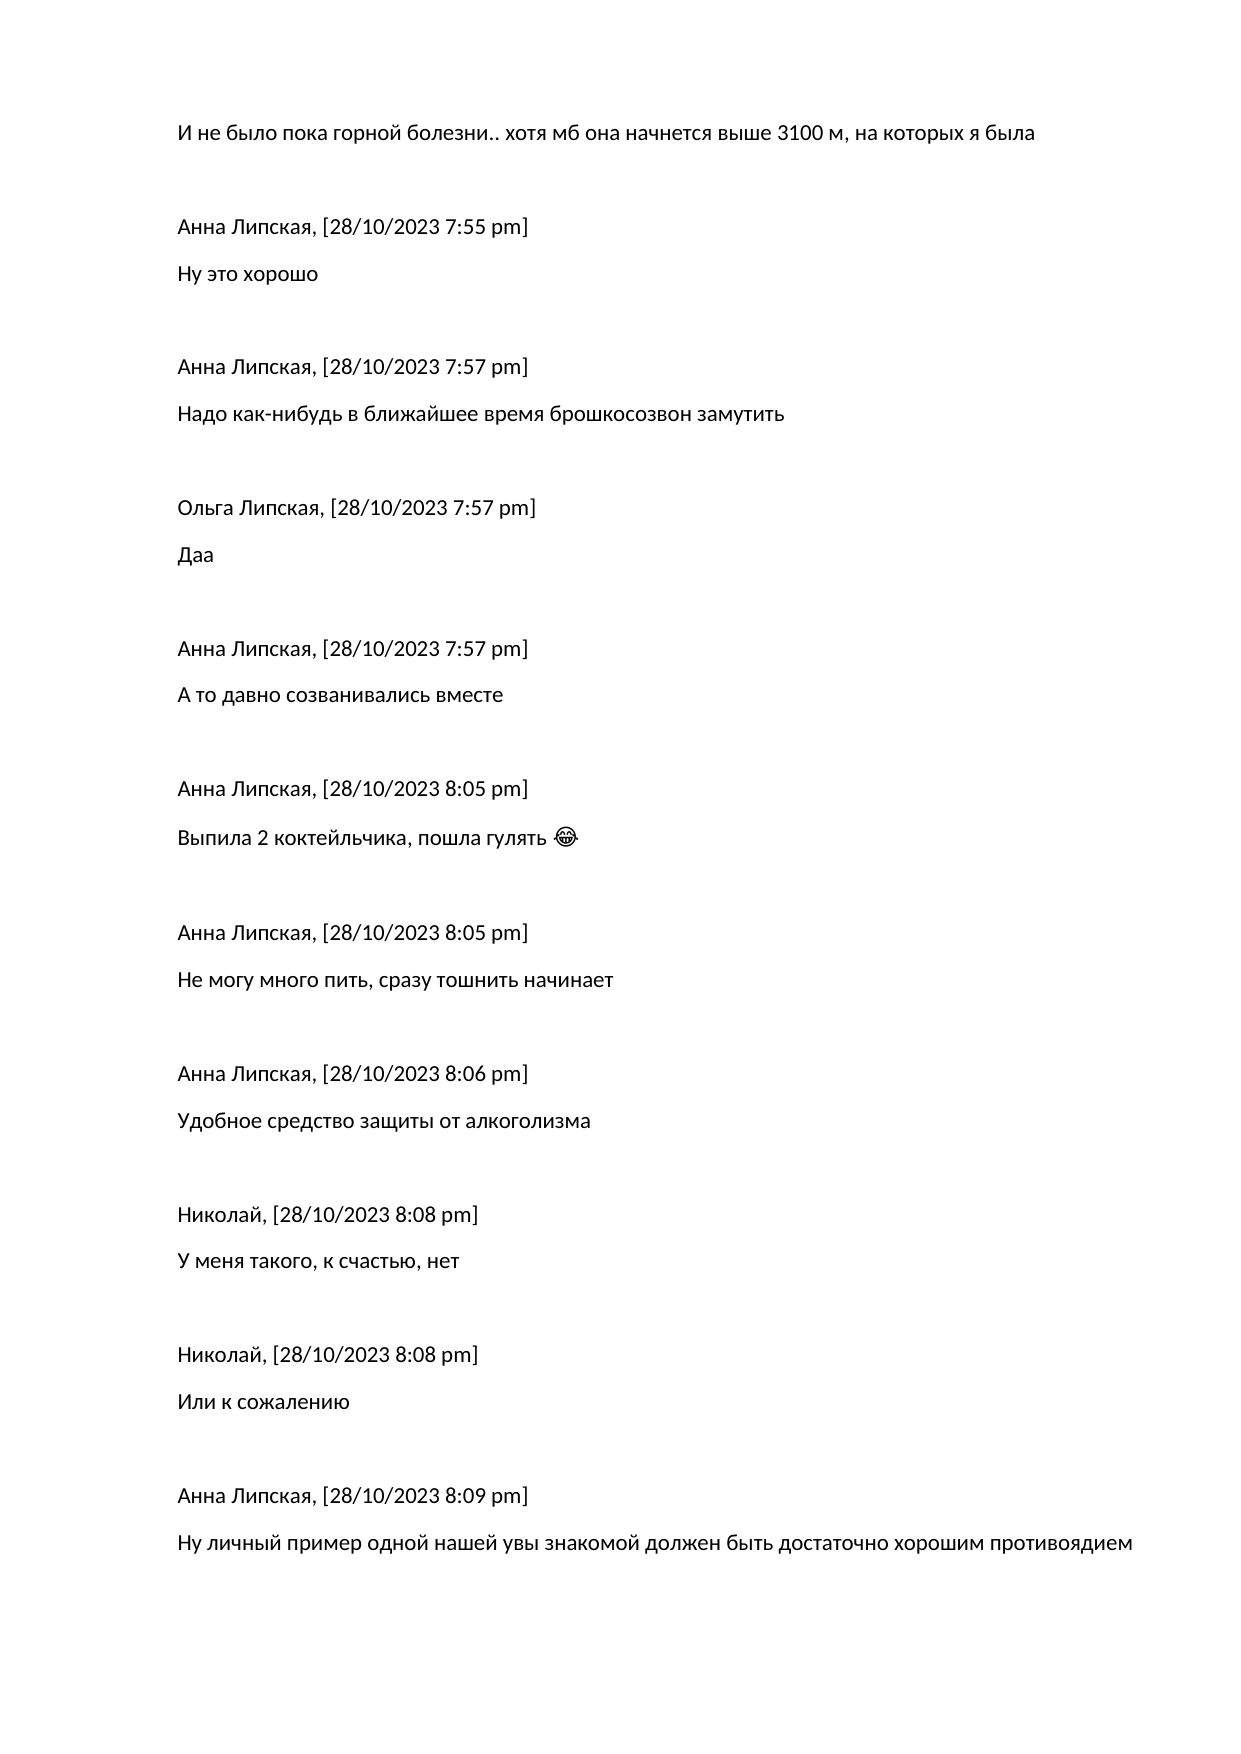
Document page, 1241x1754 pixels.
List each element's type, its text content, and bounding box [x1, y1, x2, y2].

text Не могу много пить, сразу тошнить начинает [177, 965, 1152, 993]
text Анна Липская, [28/10/2023 8:09 pm] [177, 1481, 1152, 1509]
text Ну личный пример одной нашей увы знакомой должен быть достаточно хорошим противоядием [177, 1528, 1152, 1556]
text Анна Липская, [28/10/2023 7:57 pm] [177, 352, 1152, 381]
text А то давно созванивались вместе [177, 681, 1152, 709]
text Анна Липская, [28/10/2023 7:57 pm] [177, 634, 1152, 662]
text Анна Липская, [28/10/2023 7:55 pm] [177, 212, 1152, 240]
text Анна Липская, [28/10/2023 8:06 pm] [177, 1059, 1152, 1087]
text Анна Липская, [28/10/2023 8:05 pm] [177, 774, 1152, 802]
text У меня такого, к счастью, нет [177, 1247, 1152, 1275]
text Выпила 2 коктейльчика, пошла гулять 😂 [177, 821, 1152, 852]
text Анна Липская, [28/10/2023 8:05 pm] [177, 918, 1152, 947]
text И не было пока горной болезни.. хотя мб она начнется выше 3100 м, на которых я была [177, 118, 1152, 146]
text Николай, [28/10/2023 8:08 pm] [177, 1200, 1152, 1228]
text Или к сожалению [177, 1387, 1152, 1415]
text Ну это хорошо [177, 259, 1152, 287]
text Надо как-нибудь в ближайшее время брошкосозвон замутить [177, 399, 1152, 427]
text Даа [177, 540, 1152, 568]
text Николай, [28/10/2023 8:08 pm] [177, 1340, 1152, 1368]
text Ольга Липская, [28/10/2023 7:57 pm] [177, 493, 1152, 521]
text Удобное средство защиты от алкоголизма [177, 1106, 1152, 1134]
